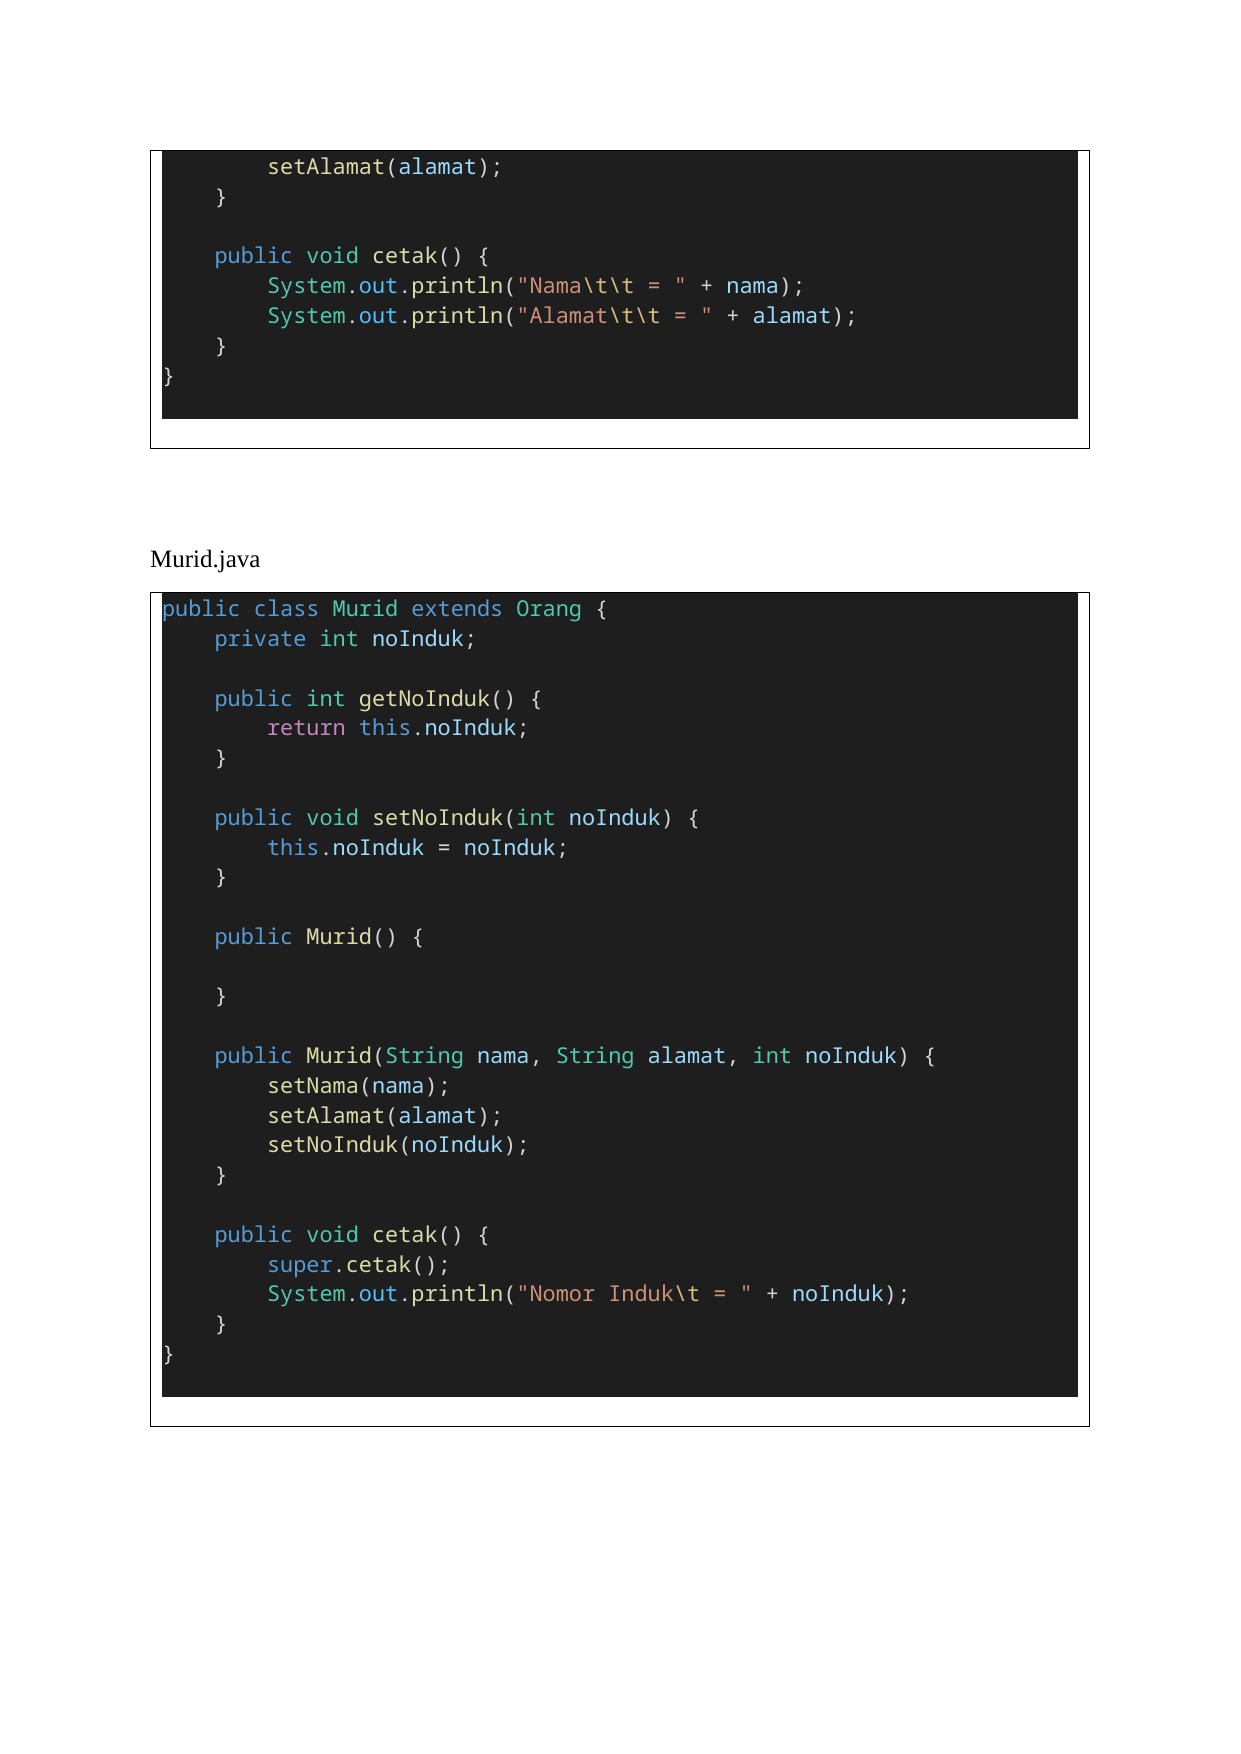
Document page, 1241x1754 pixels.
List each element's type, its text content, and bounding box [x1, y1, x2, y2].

text Murid.java [150, 544, 1090, 573]
table_header public class Murid extends Orang { private int noInduk; public int getNoInduk() { return this.noInduk; } public void setNoInduk(int noInduk) { this.noInduk = noInduk; } public Murid() { } public Murid(String nama, String alamat, int noInduk) { setNama(nama); setAlamat(alamat); setNoInduk(noInduk); } public void cetak() { super.cetak(); System.out.println("Nomor Induk\t = " + noInduk); } } [151, 593, 1089, 1426]
